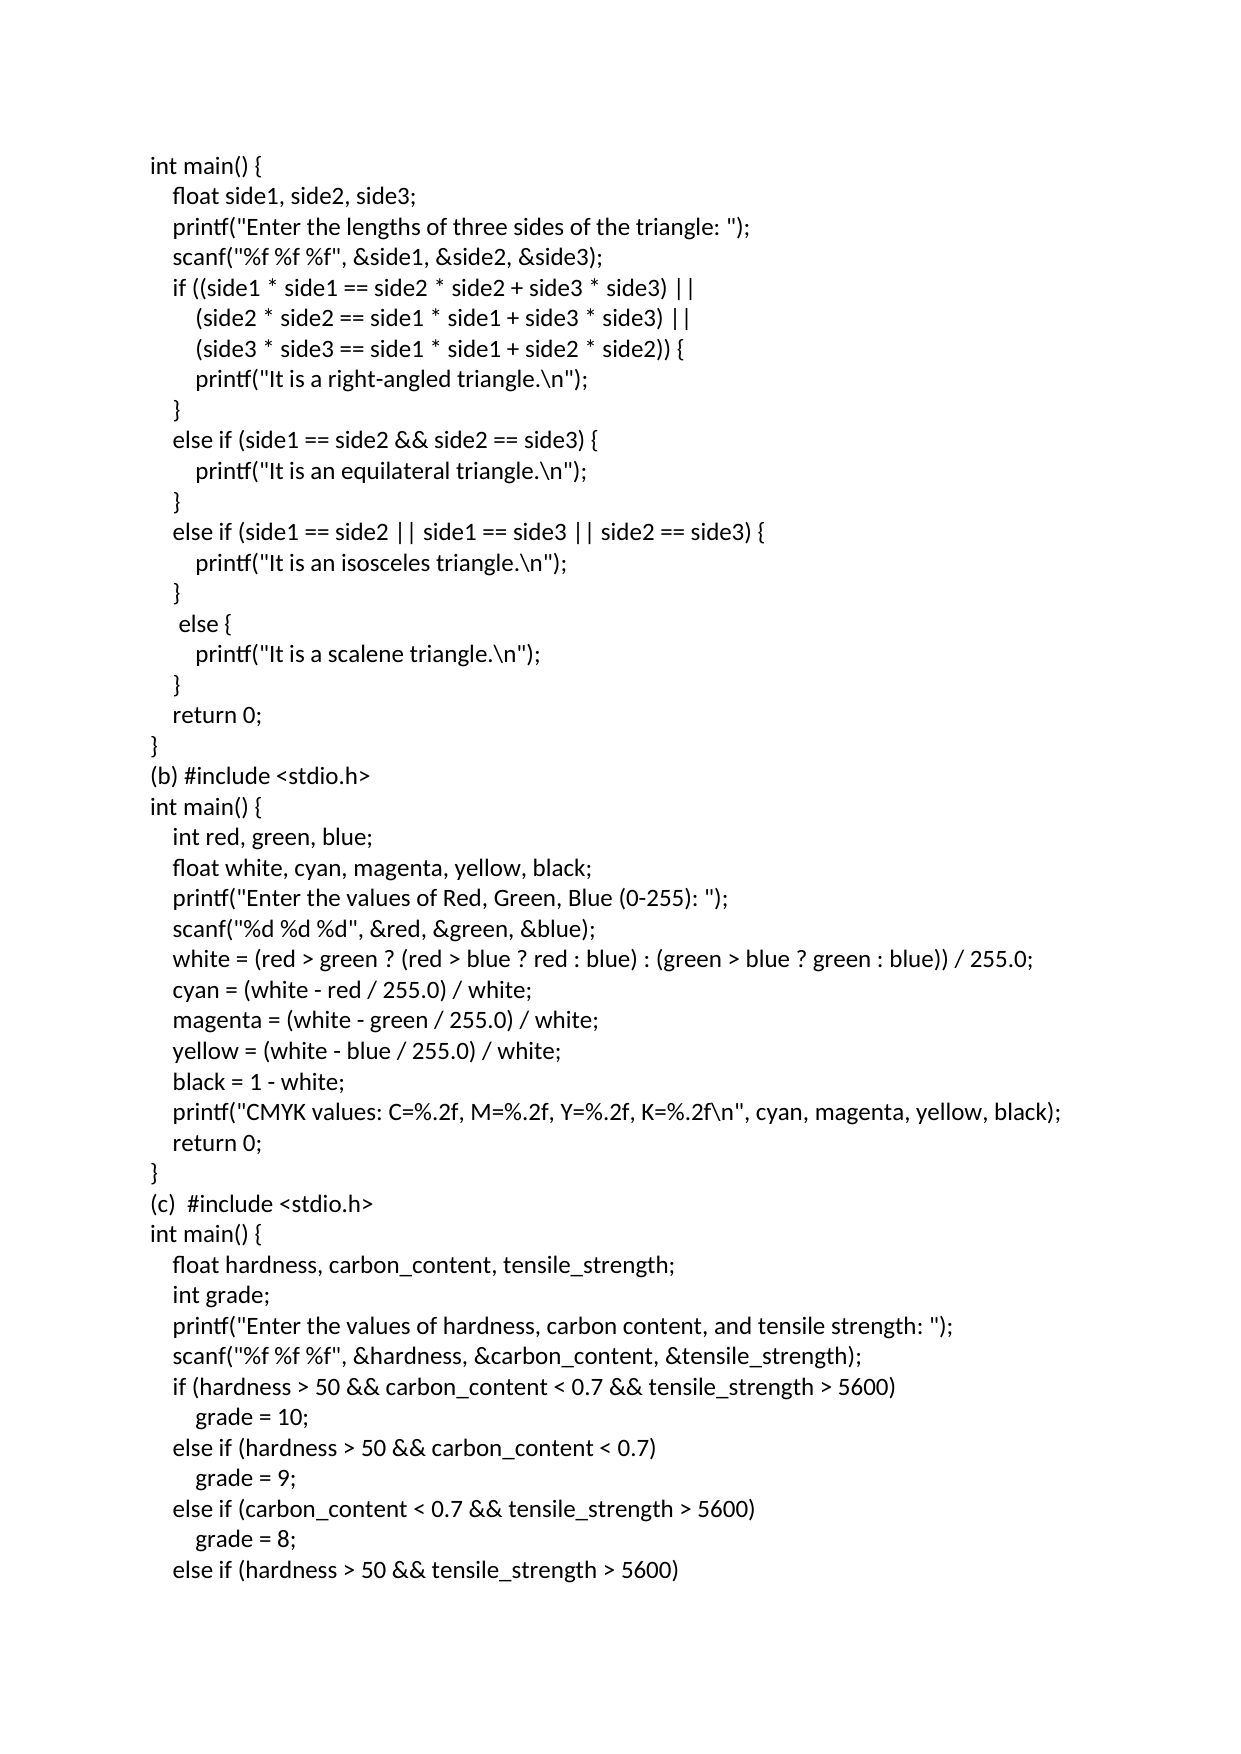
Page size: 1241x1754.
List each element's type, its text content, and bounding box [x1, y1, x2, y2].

text return 0; [150, 1127, 1090, 1157]
text white = (red > green ? (red > blue ? red : blue) : (green > blue ? green : blue)) / 255.0; [150, 943, 1090, 974]
text printf("CMYK values: C=%.2f, M=%.2f, Y=%.2f, K=%.2f\n", cyan, magenta, yellow, black); [150, 1096, 1090, 1127]
text if (hardness > 50 && carbon_content < 0.7 && tensile_strength > 5600) [150, 1371, 1090, 1401]
text int grade; [150, 1279, 1090, 1310]
text grade = 8; [150, 1523, 1090, 1554]
text scanf("%d %d %d", &red, &green, &blue); [150, 913, 1090, 943]
text } [150, 394, 1090, 425]
text printf("Enter the values of Red, Green, Blue (0-255): "); [150, 882, 1090, 913]
text else if (side1 == side2 && side2 == side3) { [150, 425, 1090, 455]
text } [150, 669, 1090, 699]
text grade = 10; [150, 1401, 1090, 1432]
text yellow = (white - blue / 255.0) / white; [150, 1035, 1090, 1066]
text magenta = (white - green / 255.0) / white; [150, 1004, 1090, 1035]
text printf("Enter the values of hardness, carbon content, and tensile strength: "); [150, 1310, 1090, 1340]
text } [150, 1157, 1090, 1188]
text else if (hardness > 50 && tensile_strength > 5600) [150, 1554, 1090, 1584]
text float side1, side2, side3; [150, 181, 1090, 211]
text int main() { [150, 1218, 1090, 1249]
text else if (hardness > 50 && carbon_content < 0.7) [150, 1432, 1090, 1462]
text } [150, 577, 1090, 608]
text (b) #include <stdio.h> [150, 760, 1090, 791]
text printf("It is a scalene triangle.\n"); [150, 638, 1090, 669]
text printf("Enter the lengths of three sides of the triangle: "); [150, 211, 1090, 242]
text grade = 9; [150, 1462, 1090, 1493]
text printf("It is a right-angled triangle.\n"); [150, 364, 1090, 394]
text int red, green, blue; [150, 821, 1090, 852]
text int main() { [150, 150, 1090, 181]
text else if (carbon_content < 0.7 && tensile_strength > 5600) [150, 1493, 1090, 1523]
text cyan = (white - red / 255.0) / white; [150, 974, 1090, 1004]
text black = 1 - white; [150, 1066, 1090, 1096]
text return 0; [150, 699, 1090, 730]
text (c) #include <stdio.h> [150, 1188, 1090, 1218]
text if ((side1 * side1 == side2 * side2 + side3 * side3) || [150, 272, 1090, 303]
text (side2 * side2 == side1 * side1 + side3 * side3) || [150, 303, 1090, 333]
text scanf("%f %f %f", &side1, &side2, &side3); [150, 242, 1090, 272]
text } [150, 486, 1090, 516]
text float hardness, carbon_content, tensile_strength; [150, 1249, 1090, 1279]
text printf("It is an isosceles triangle.\n"); [150, 547, 1090, 577]
text (side3 * side3 == side1 * side1 + side2 * side2)) { [150, 333, 1090, 364]
text printf("It is an equilateral triangle.\n"); [150, 455, 1090, 486]
text } [150, 730, 1090, 760]
text float white, cyan, magenta, yellow, black; [150, 852, 1090, 882]
text scanf("%f %f %f", &hardness, &carbon_content, &tensile_strength); [150, 1340, 1090, 1371]
text else if (side1 == side2 || side1 == side3 || side2 == side3) { [150, 516, 1090, 547]
text else { [150, 608, 1090, 638]
text int main() { [150, 791, 1090, 821]
